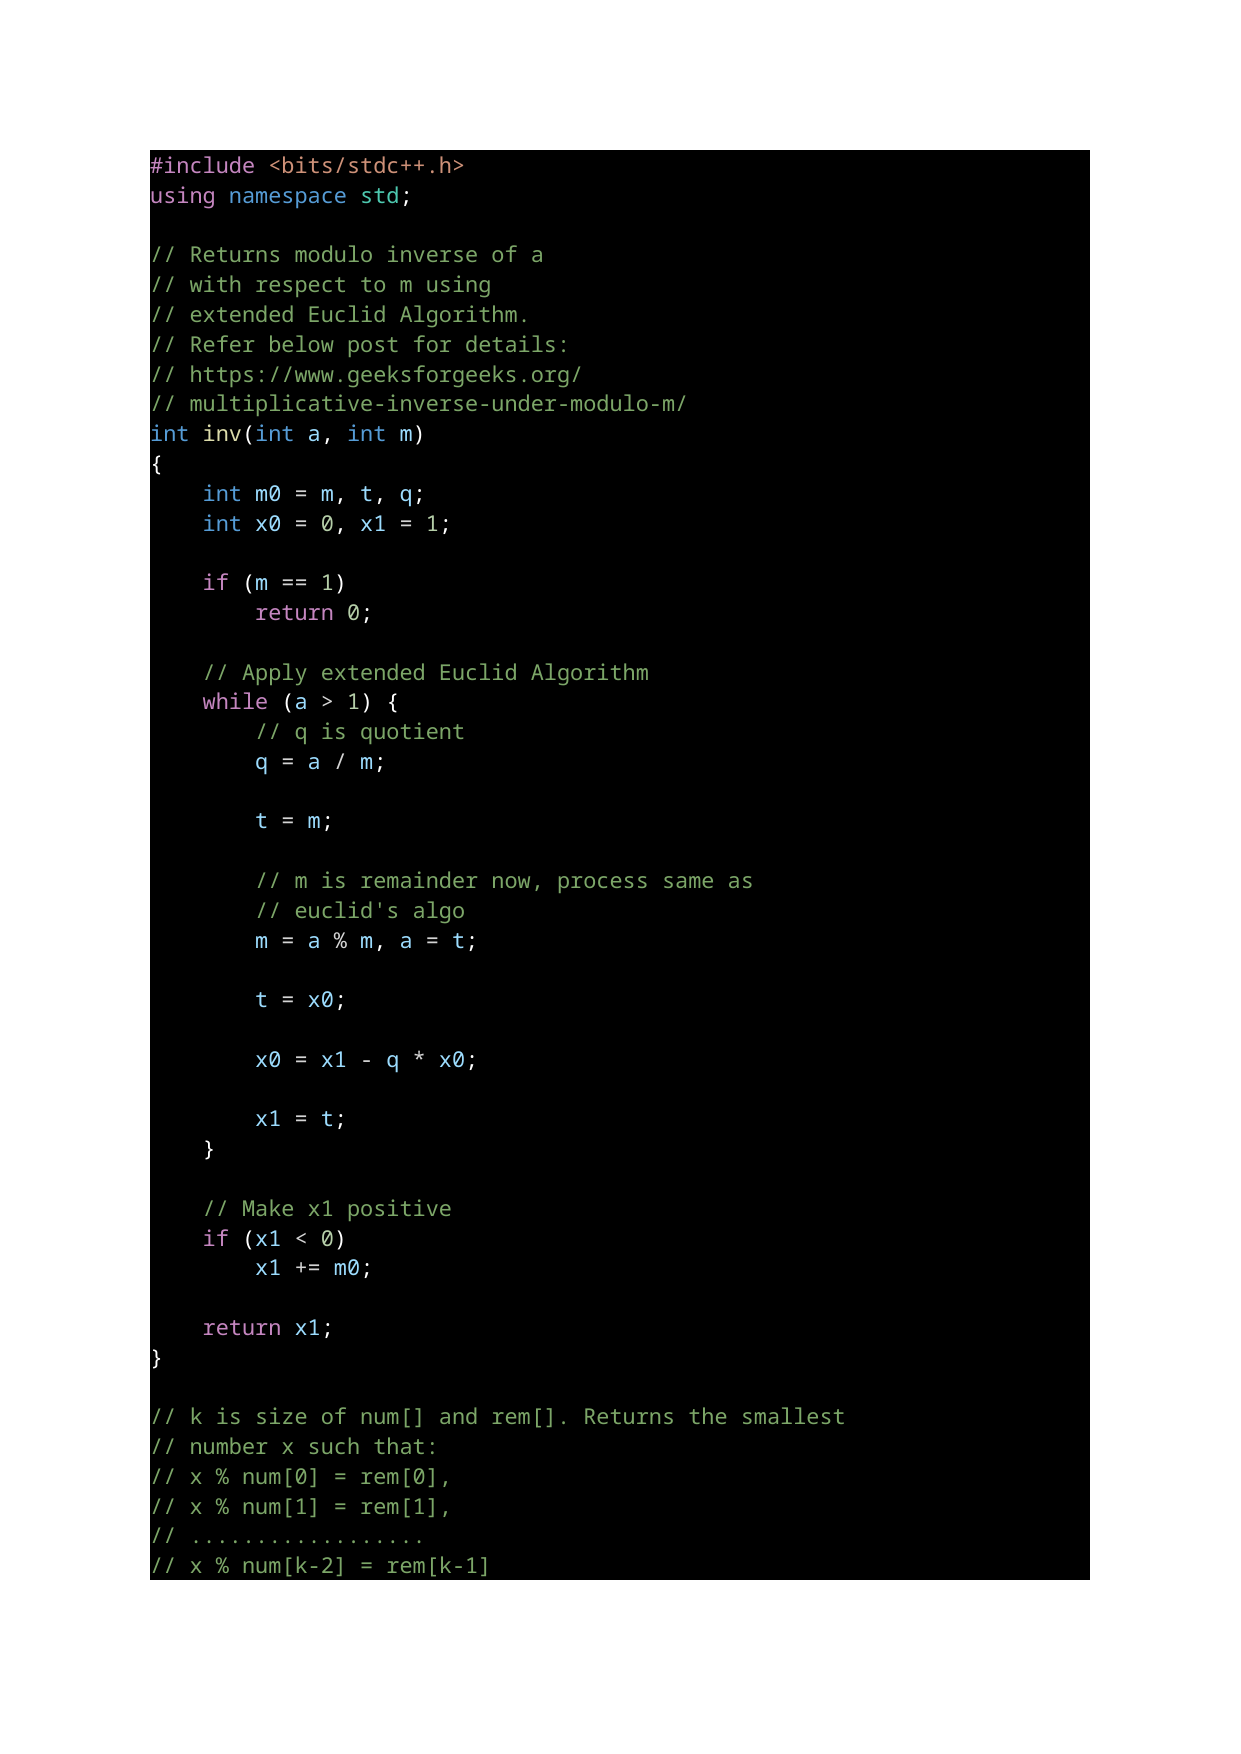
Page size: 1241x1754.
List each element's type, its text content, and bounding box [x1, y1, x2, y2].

text using namespace std; [150, 180, 1090, 209]
text // Apply extended Euclid Algorithm [150, 656, 1090, 686]
text // number x such that: [150, 1431, 1090, 1461]
text m = a % m, a = t; [150, 924, 1090, 954]
text { [150, 448, 1090, 478]
text // Refer below post for details: [150, 329, 1090, 358]
text x1 += m0; [150, 1252, 1090, 1282]
text t = x0; [150, 984, 1090, 1014]
text t = m; [150, 805, 1090, 835]
text // x % num[1] = rem[1], [150, 1491, 1090, 1520]
text // x % num[0] = rem[0], [150, 1461, 1090, 1491]
text // euclid's algo [150, 895, 1090, 924]
text return 0; [150, 597, 1090, 627]
text return x1; [150, 1312, 1090, 1342]
text // .................. [150, 1520, 1090, 1550]
text // https://www.geeksforgeeks.org/ [150, 358, 1090, 388]
text // q is quotient [150, 716, 1090, 746]
text // x % num[k-2] = rem[k-1] [150, 1550, 1090, 1580]
text if (x1 < 0) [150, 1222, 1090, 1252]
text if (m == 1) [150, 567, 1090, 597]
text // Make x1 positive [150, 1193, 1090, 1222]
text x0 = x1 - q * x0; [150, 1044, 1090, 1073]
text // k is size of num[] and rem[]. Returns the smallest [150, 1401, 1090, 1431]
text // extended Euclid Algorithm. [150, 299, 1090, 329]
text q = a / m; [150, 746, 1090, 776]
text } [150, 1342, 1090, 1371]
text #include <bits/stdc++.h> [150, 150, 1090, 180]
text // Returns modulo inverse of a [150, 239, 1090, 269]
text x1 = t; [150, 1103, 1090, 1133]
text int m0 = m, t, q; [150, 478, 1090, 507]
text } [150, 1133, 1090, 1163]
text while (a > 1) { [150, 686, 1090, 716]
text // with respect to m using [150, 269, 1090, 299]
text // multiplicative-inverse-under-modulo-m/ [150, 388, 1090, 418]
text // m is remainder now, process same as [150, 865, 1090, 895]
text int x0 = 0, x1 = 1; [150, 507, 1090, 537]
text int inv(int a, int m) [150, 418, 1090, 448]
